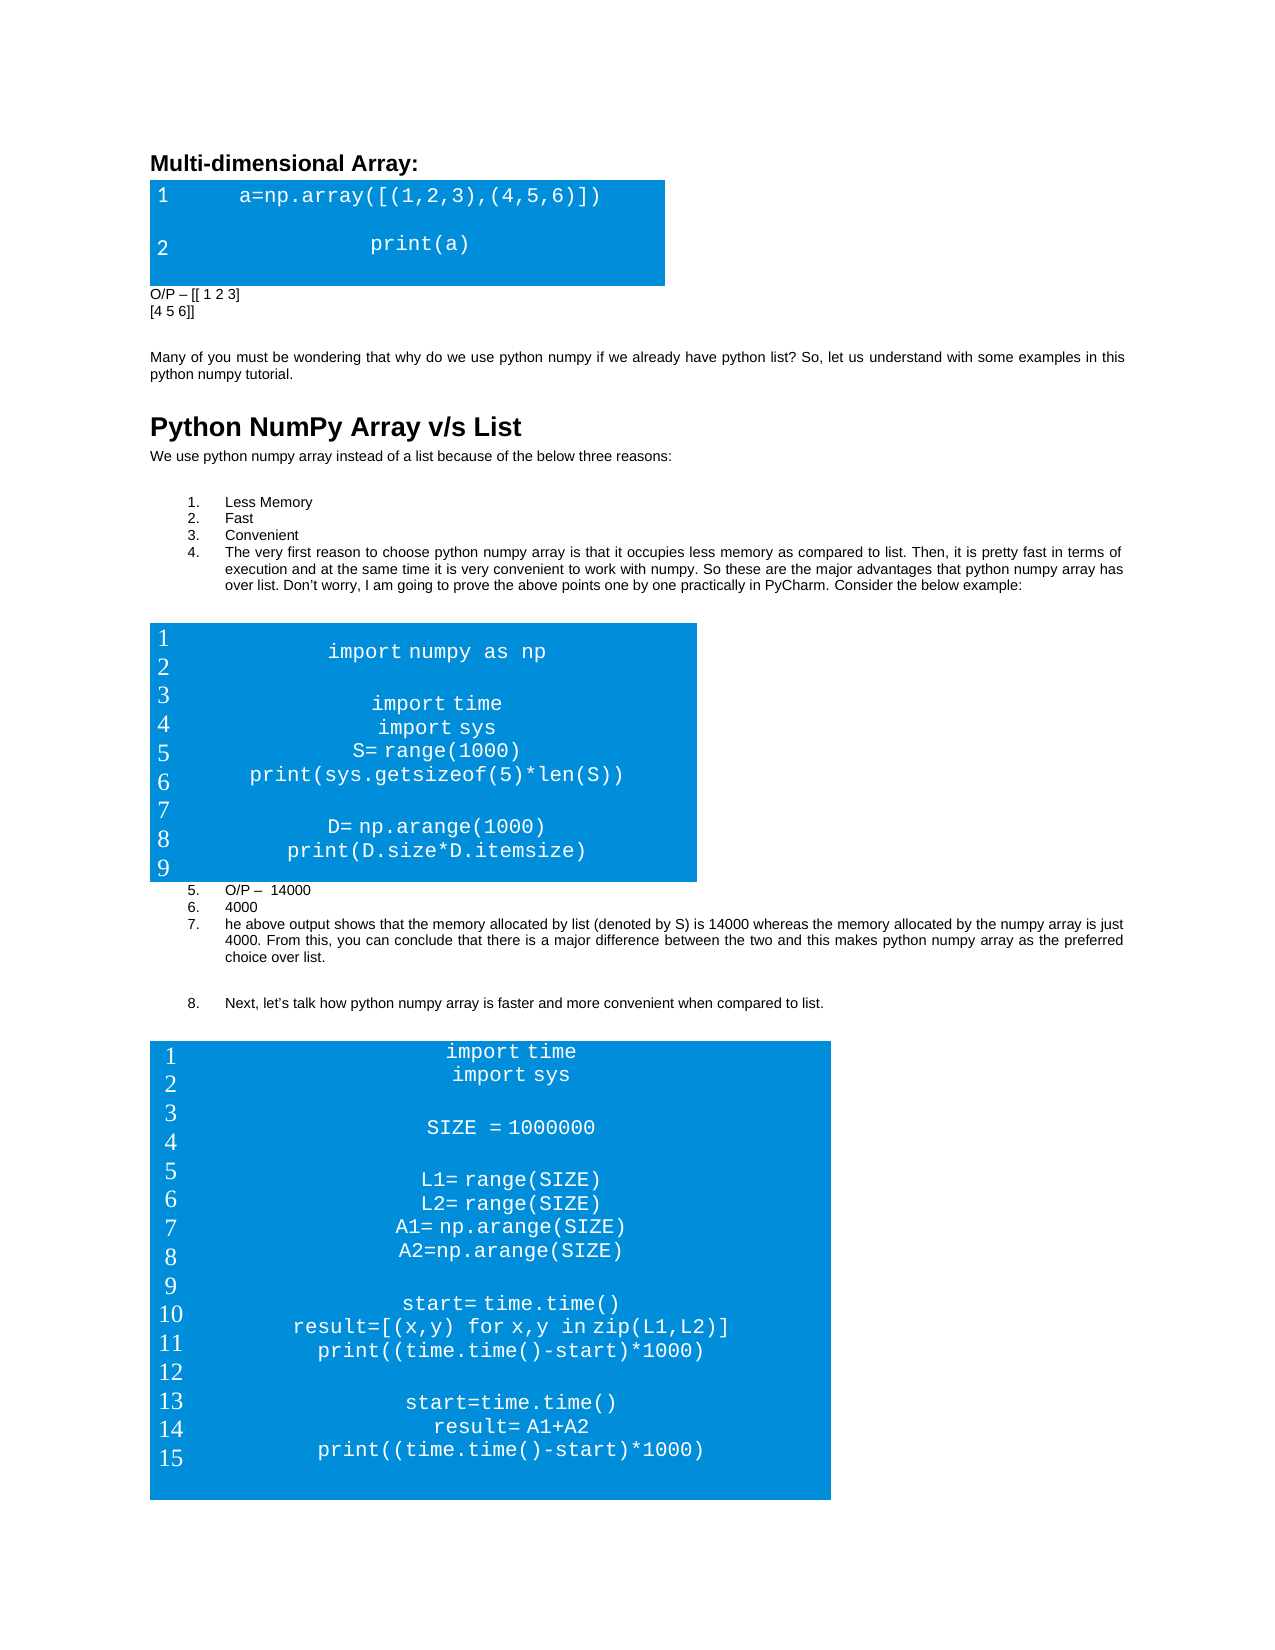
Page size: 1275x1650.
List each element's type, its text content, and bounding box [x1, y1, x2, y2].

subtitle Python NumPy Array v/s List [150, 411, 1125, 443]
text We use python numpy array instead of a list because of the below three reasons: [150, 447, 1125, 464]
table_header 1 2 3 4 5 6 7 8 9 [150, 623, 176, 882]
list Less Memory [187, 493, 1125, 510]
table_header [150, 1041, 191, 1500]
list Next, let’s talk how python numpy array is faster and more convenient when compared to list. [187, 995, 1125, 1012]
list Convenient [187, 527, 1125, 543]
list he above output shows that the memory allocated by list (denoted by S) is 14000 whereas the memory allocated by the numpy array is just 4000. From this, you can conclude that there is a major difference between the two and this makes python numpy array as the preferred choice over list. [187, 915, 1125, 966]
list Fast [187, 510, 1125, 527]
list The very first reason to choose python numpy array is that it occupies less memory as compared to list. Then, it is pretty fast in terms of execution and at the same time it is very convenient to work with numpy. So these are the major advantages that python numpy array has over list. Don’t worry, I am going to prove the above points one by one practically in PyCharm. Consider the below example: [187, 543, 1125, 594]
text O/P – [[ 1 2 3] [4 5 6]] [150, 286, 1125, 319]
table_header 1 2 [150, 180, 175, 286]
list 4000 [187, 898, 1125, 915]
text Many of you must be wondering that why do we use python numpy if we already have python list? So, let us understand with some examples in this python numpy tutorial. [150, 349, 1125, 382]
subtitle Multi-dimensional Array: [150, 150, 1125, 176]
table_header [191, 1041, 831, 1500]
list O/P – 14000 [187, 882, 1125, 898]
table_header a=np.array([(1,2,3),(4,5,6)]) print(a) [175, 180, 665, 286]
table_header import numpy as np import time import sys S= range(1000) print(sys.getsizeof(5)*len(S)) D= np.arange(1000) print(D.size*D.itemsize) [176, 623, 697, 882]
